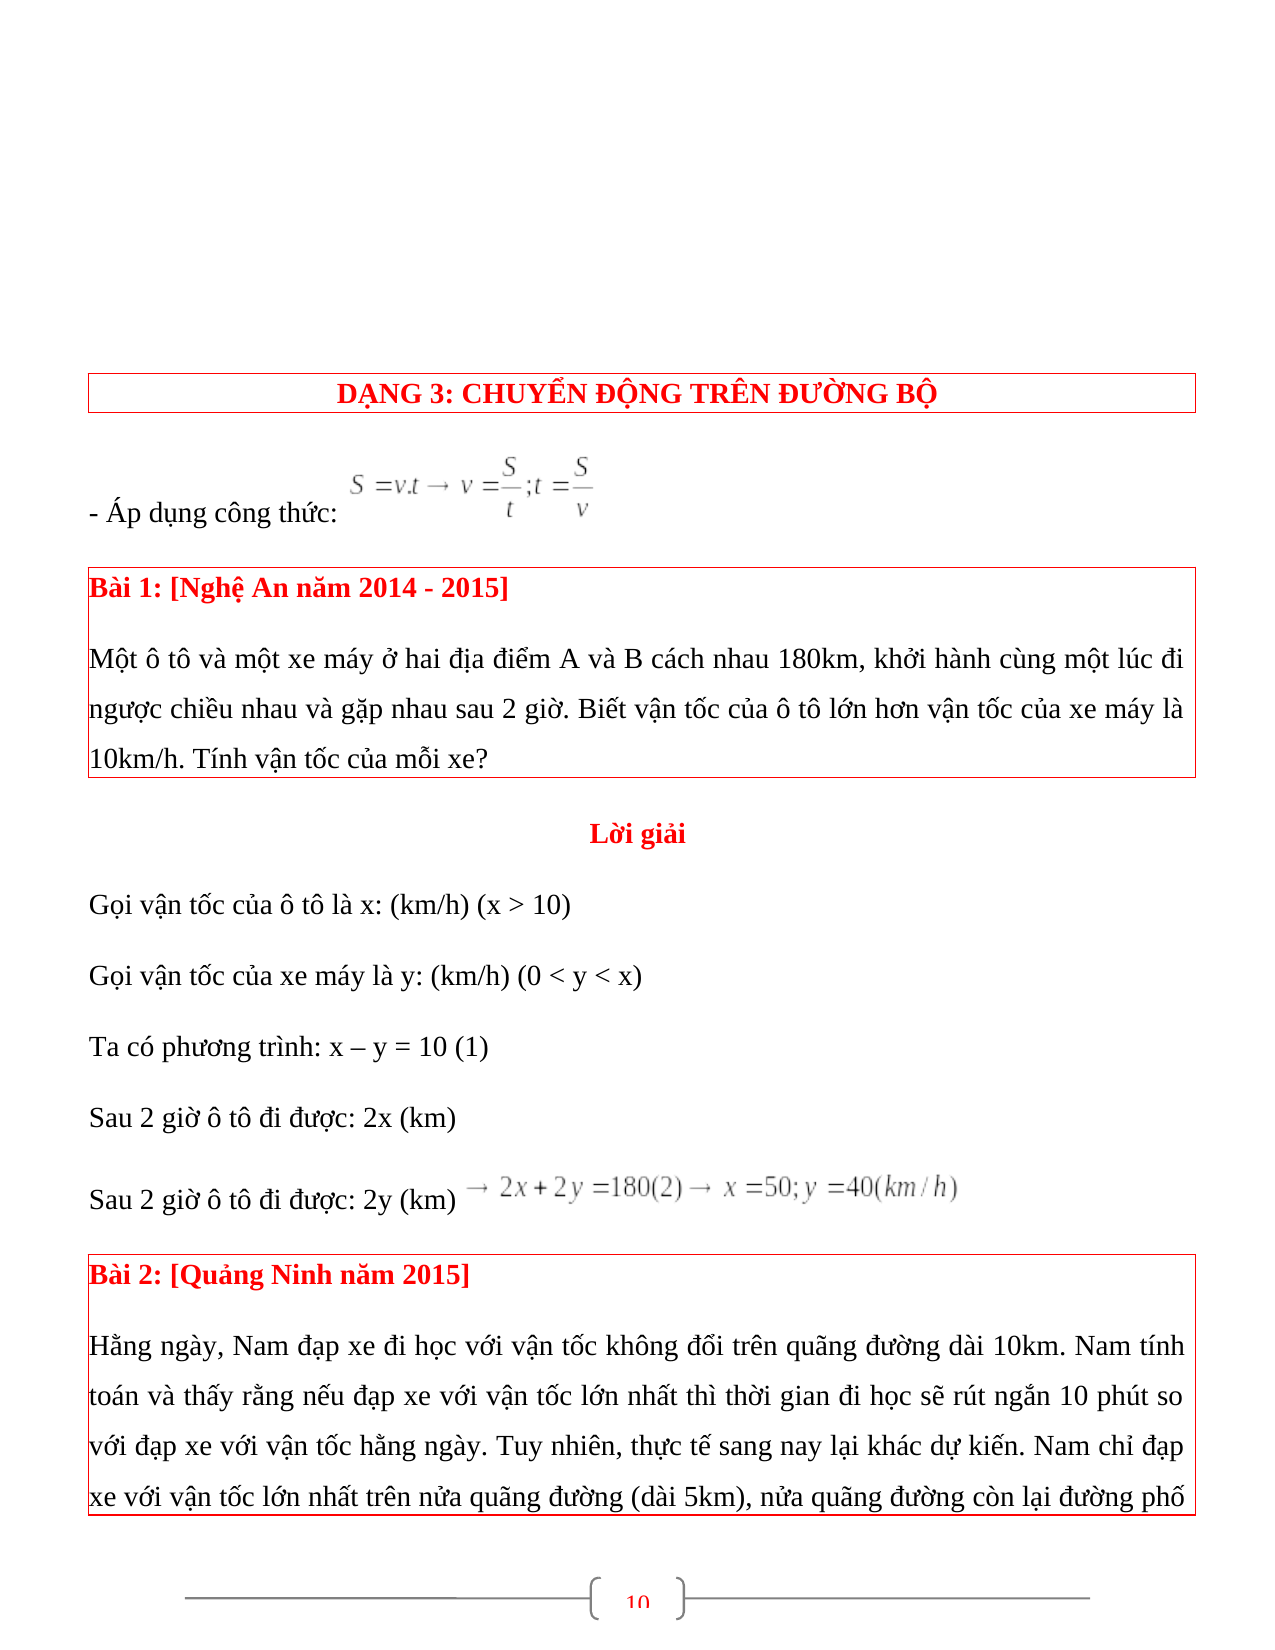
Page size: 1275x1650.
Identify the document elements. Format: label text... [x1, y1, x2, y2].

text Lời giải [89, 816, 1186, 849]
text Gọi vận tốc của ô tô là x: (km/h) (x > 10) [89, 887, 1186, 921]
text Bài 2: [Quảng Ninh năm 2015] [89, 1255, 1195, 1290]
text Sau 2 giờ ô tô đi được: 2y (km) [89, 1172, 1186, 1216]
text - Áp dụng công thức: [89, 451, 1186, 529]
text Gọi vận tốc của xe máy là y: (km/h) (0 < y < x) [89, 958, 1186, 992]
text Bài 1: [Nghệ An năm 2014 - 2015] [89, 568, 1195, 603]
text Ta có phương trình: x – y = 10 (1) [89, 1029, 1186, 1063]
text Sau 2 giờ ô tô đi được: 2x (km) [89, 1100, 1186, 1134]
text Một ô tô và một xe máy ở hai địa điểm A và B cách nhau 180km, khởi hành cùng một lúc đi ngược chiều nhau và gặp nhau sau 2 giờ. Biết vận tốc của ô tô lớn hơn vận tốc của xe máy là 10km/h. Tính vận tốc của mỗi xe? [89, 638, 1195, 777]
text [89, 1325, 1195, 1514]
text DẠNG 3: CHUYỂN ĐỘNG TRÊN ĐƯỜNG BỘ [89, 374, 1195, 412]
